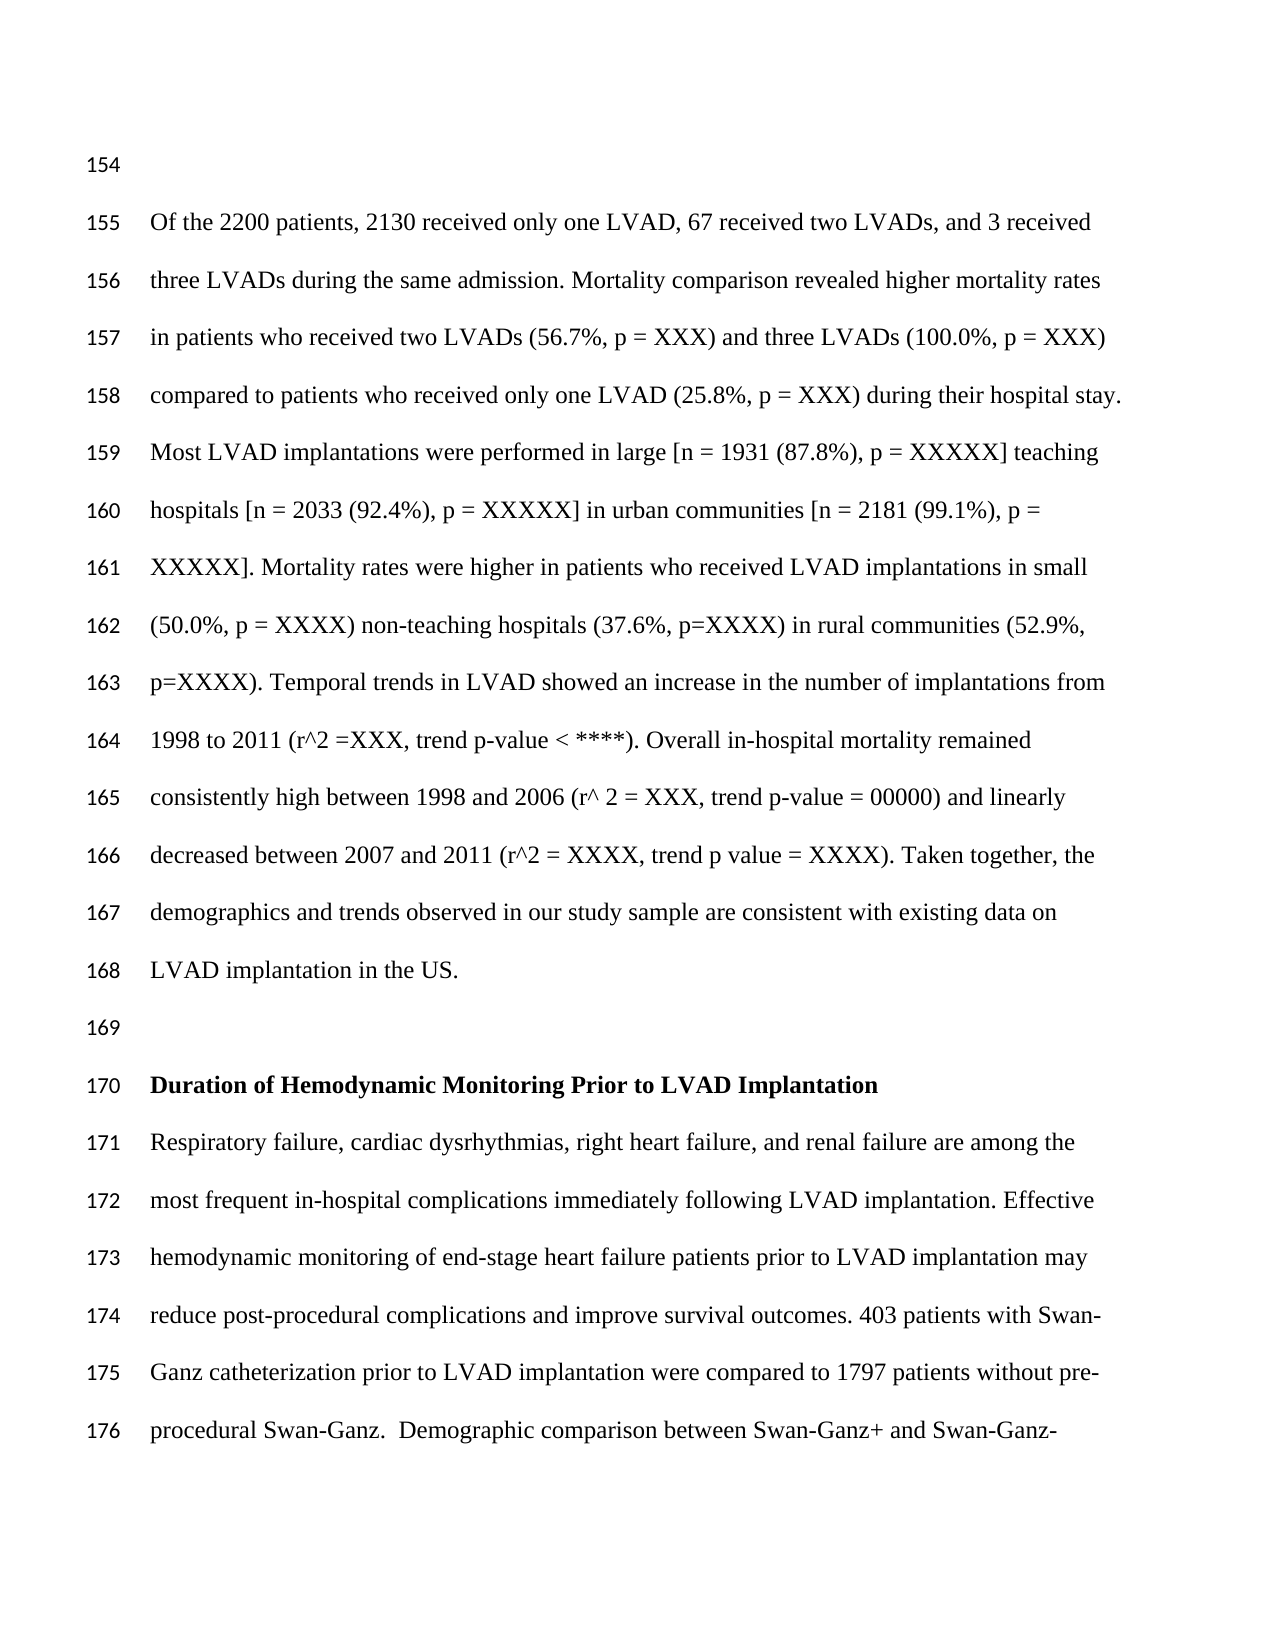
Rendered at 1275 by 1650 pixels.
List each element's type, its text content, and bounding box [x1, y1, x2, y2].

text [150, 1127, 1125, 1444]
text Duration of Hemodynamic Monitoring Prior to LVAD Implantation [150, 1070, 1125, 1099]
text Of the 2200 patients, 2130 received only one LVAD, 67 received two LVADs, and 3 received three LVADs during the same admission. Mortality comparison revealed higher mortality rates in patients who received two LVADs (56.7%, p = XXX) and three LVADs (100.0%, p = XXX) compared to patients who received only one LVAD (25.8%, p = XXX) during their hospital stay. Most LVAD implantations were performed in large [n = 1931 (87.8%), p = XXXXX] teaching hospitals [n = 2033 (92.4%), p = XXXXX] in urban communities [n = 2181 (99.1%), p = XXXXX]. Mortality rates were higher in patients who received LVAD implantations in small (50.0%, p = XXXX) non-teaching hospitals (37.6%, p=XXXX) in rural communities (52.9%, p=XXXX). Temporal trends in LVAD showed an increase in the number of implantations from 1998 to 2011 (r^2 =XXX, trend p-value < ****). Overall in-hospital mortality remained consistently high between 1998 and 2006 (r^ 2 = XXX, trend p-value = 00000) and linearly decreased between 2007 and 2011 (r^2 = XXXX, trend p value = XXXX). Taken together, the demographics and trends observed in our study sample are consistent with existing data on LVAD implantation in the US. [150, 207, 1125, 984]
